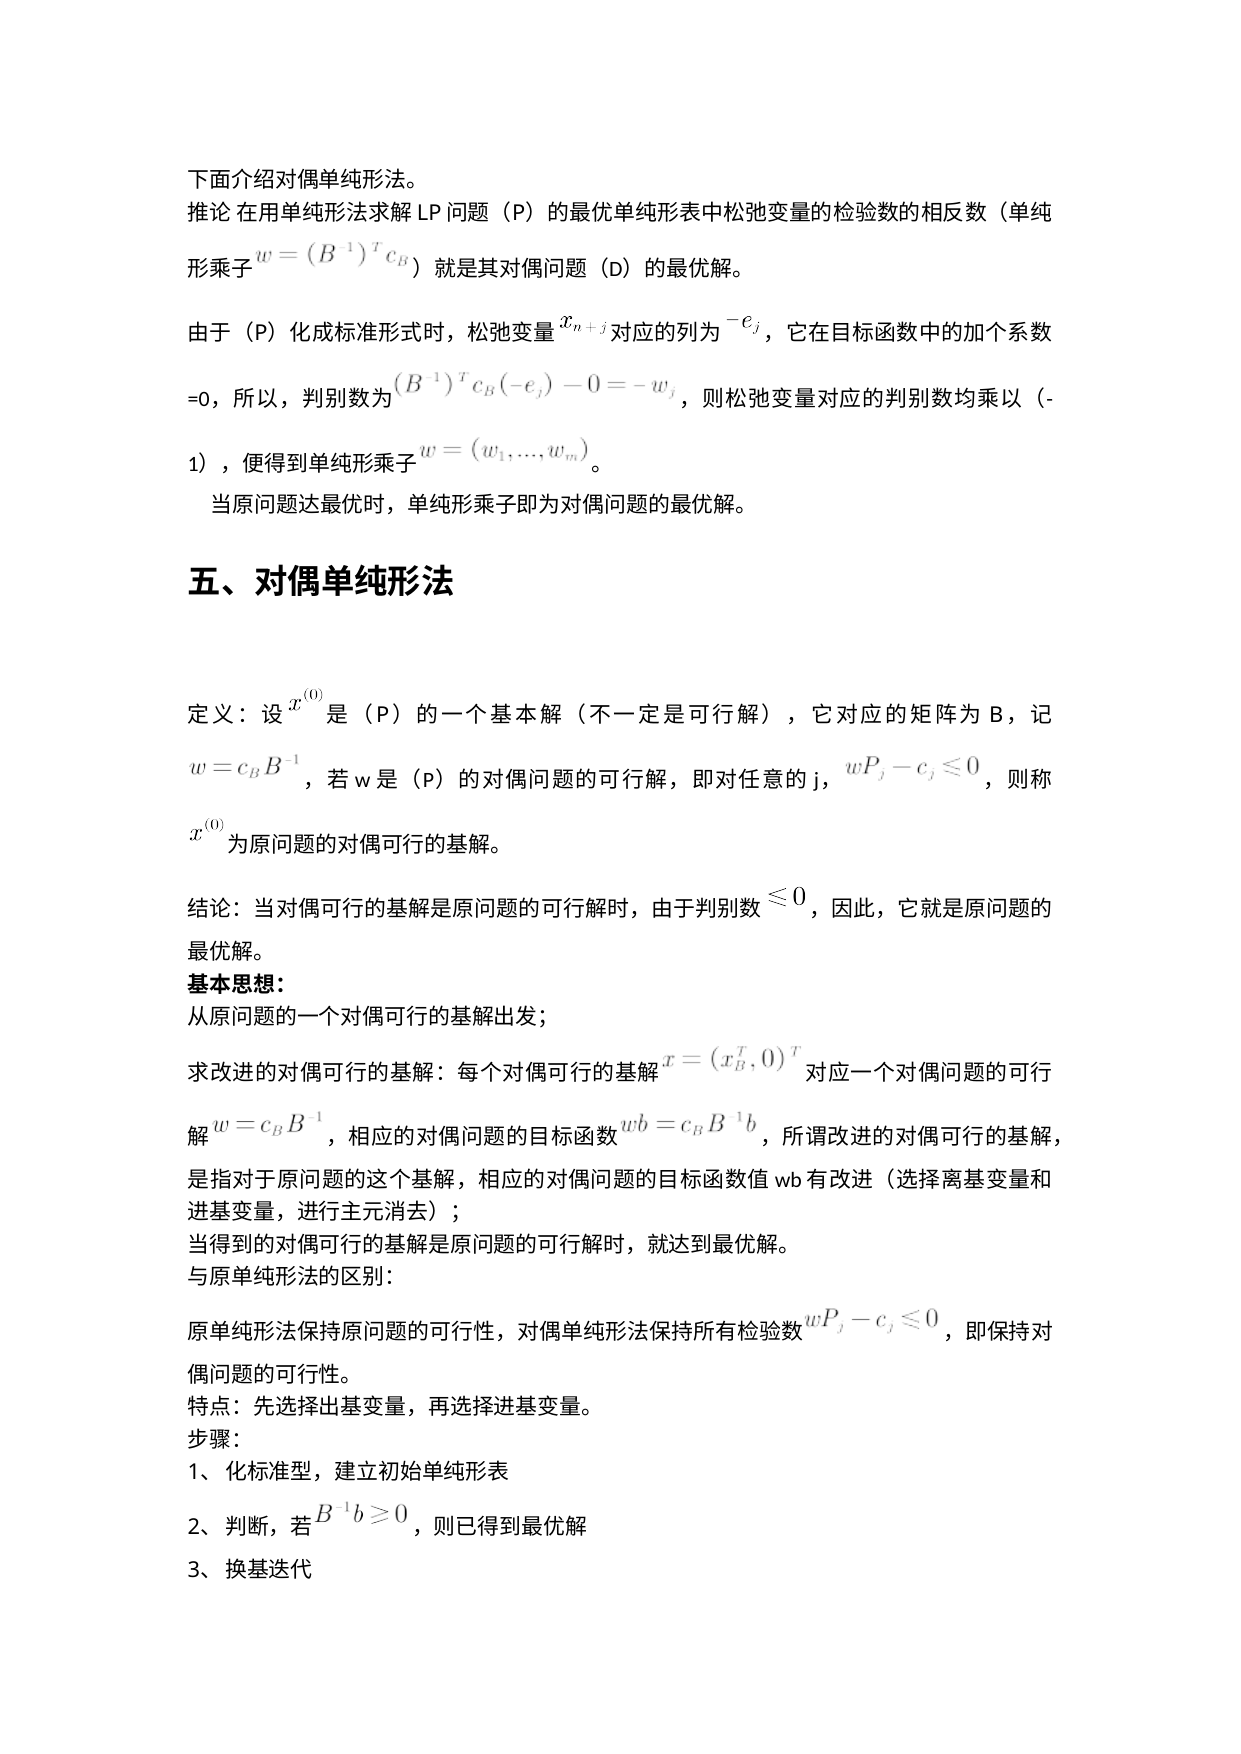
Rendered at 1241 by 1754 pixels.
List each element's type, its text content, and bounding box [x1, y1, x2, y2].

text 当得到的对偶可行的基解是原问题的可行解时，就达到最优解。 [187, 1226, 1053, 1259]
text 步骤： [187, 1421, 1053, 1454]
text 结论：当对偶可行的基解是原问题的可行解时，由于判别数，因此，它就是原问题的最优解。 [187, 869, 1053, 966]
list 判断，若，则已得到最优解 [187, 1486, 1053, 1551]
text 下面介绍对偶单纯形法。 [187, 162, 1053, 194]
text 原单纯形法保持原问题的可行性，对偶单纯形法保持所有检验数，即保持对偶问题的可行性。 [187, 1291, 1053, 1389]
text 与原单纯形法的区别： [187, 1259, 1053, 1291]
text 基本思想： [187, 966, 1053, 999]
text 从原问题的一个对偶可行的基解出发； [187, 999, 1053, 1031]
text 当原问题达最优时，单纯形乘子即为对偶问题的最优解。 [187, 487, 1053, 519]
text 特点：先选择出基变量，再选择进基变量。 [187, 1389, 1053, 1421]
list 化标准型，建立初始单纯形表 [187, 1454, 1053, 1486]
text 求改进的对偶可行的基解：每个对偶可行的基解对应一个对偶问题的可行解，相应的对偶问题的目标函数，所谓改进的对偶可行的基解，是指对于原问题的这个基解，相应的对偶问题的目标函数值wb有改进（选择离基变量和进基变量，进行主元消去）； [187, 1031, 1053, 1226]
list 换基迭代 [187, 1551, 1053, 1584]
subtitle 五、对偶单纯形法 [187, 547, 1053, 612]
text 定义：设是（P）的一个基本解（不一定是可行解），它对应的矩阵为B，记，若w是（P）的对偶问题的可行解，即对任意的j，，则称为原问题的对偶可行的基解。 [187, 674, 1053, 869]
text 推论 在用单纯形法求解LP问题（P）的最优单纯形表中松弛变量的检验数的相反数（单纯形乘子）就是其对偶问题（D）的最优解。 [187, 194, 1053, 292]
text 由于（P）化成标准形式时，松弛变量对应的列为，它在目标函数中的加个系数=0，所以，判别数为，则松弛变量对应的判别数均乘以（-1），便得到单纯形乘子。 [187, 292, 1053, 487]
